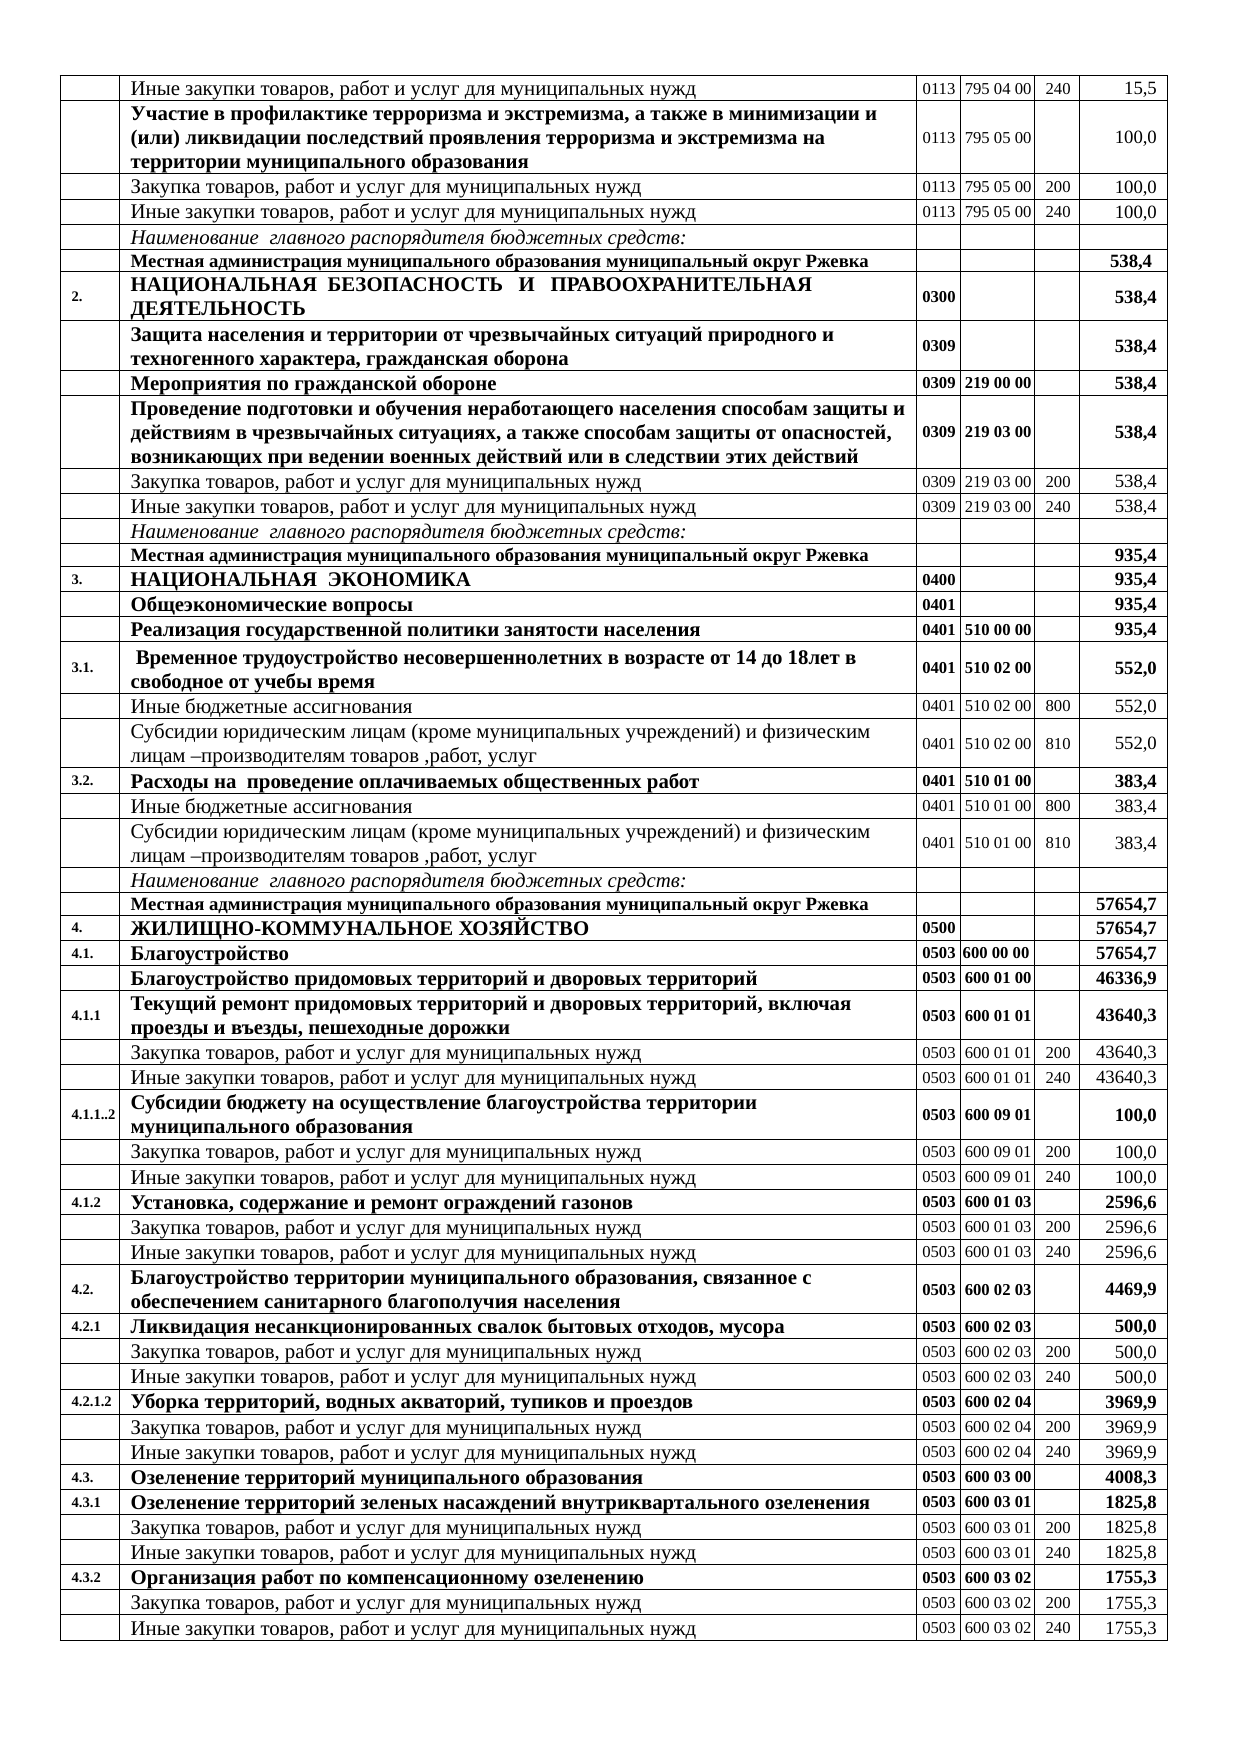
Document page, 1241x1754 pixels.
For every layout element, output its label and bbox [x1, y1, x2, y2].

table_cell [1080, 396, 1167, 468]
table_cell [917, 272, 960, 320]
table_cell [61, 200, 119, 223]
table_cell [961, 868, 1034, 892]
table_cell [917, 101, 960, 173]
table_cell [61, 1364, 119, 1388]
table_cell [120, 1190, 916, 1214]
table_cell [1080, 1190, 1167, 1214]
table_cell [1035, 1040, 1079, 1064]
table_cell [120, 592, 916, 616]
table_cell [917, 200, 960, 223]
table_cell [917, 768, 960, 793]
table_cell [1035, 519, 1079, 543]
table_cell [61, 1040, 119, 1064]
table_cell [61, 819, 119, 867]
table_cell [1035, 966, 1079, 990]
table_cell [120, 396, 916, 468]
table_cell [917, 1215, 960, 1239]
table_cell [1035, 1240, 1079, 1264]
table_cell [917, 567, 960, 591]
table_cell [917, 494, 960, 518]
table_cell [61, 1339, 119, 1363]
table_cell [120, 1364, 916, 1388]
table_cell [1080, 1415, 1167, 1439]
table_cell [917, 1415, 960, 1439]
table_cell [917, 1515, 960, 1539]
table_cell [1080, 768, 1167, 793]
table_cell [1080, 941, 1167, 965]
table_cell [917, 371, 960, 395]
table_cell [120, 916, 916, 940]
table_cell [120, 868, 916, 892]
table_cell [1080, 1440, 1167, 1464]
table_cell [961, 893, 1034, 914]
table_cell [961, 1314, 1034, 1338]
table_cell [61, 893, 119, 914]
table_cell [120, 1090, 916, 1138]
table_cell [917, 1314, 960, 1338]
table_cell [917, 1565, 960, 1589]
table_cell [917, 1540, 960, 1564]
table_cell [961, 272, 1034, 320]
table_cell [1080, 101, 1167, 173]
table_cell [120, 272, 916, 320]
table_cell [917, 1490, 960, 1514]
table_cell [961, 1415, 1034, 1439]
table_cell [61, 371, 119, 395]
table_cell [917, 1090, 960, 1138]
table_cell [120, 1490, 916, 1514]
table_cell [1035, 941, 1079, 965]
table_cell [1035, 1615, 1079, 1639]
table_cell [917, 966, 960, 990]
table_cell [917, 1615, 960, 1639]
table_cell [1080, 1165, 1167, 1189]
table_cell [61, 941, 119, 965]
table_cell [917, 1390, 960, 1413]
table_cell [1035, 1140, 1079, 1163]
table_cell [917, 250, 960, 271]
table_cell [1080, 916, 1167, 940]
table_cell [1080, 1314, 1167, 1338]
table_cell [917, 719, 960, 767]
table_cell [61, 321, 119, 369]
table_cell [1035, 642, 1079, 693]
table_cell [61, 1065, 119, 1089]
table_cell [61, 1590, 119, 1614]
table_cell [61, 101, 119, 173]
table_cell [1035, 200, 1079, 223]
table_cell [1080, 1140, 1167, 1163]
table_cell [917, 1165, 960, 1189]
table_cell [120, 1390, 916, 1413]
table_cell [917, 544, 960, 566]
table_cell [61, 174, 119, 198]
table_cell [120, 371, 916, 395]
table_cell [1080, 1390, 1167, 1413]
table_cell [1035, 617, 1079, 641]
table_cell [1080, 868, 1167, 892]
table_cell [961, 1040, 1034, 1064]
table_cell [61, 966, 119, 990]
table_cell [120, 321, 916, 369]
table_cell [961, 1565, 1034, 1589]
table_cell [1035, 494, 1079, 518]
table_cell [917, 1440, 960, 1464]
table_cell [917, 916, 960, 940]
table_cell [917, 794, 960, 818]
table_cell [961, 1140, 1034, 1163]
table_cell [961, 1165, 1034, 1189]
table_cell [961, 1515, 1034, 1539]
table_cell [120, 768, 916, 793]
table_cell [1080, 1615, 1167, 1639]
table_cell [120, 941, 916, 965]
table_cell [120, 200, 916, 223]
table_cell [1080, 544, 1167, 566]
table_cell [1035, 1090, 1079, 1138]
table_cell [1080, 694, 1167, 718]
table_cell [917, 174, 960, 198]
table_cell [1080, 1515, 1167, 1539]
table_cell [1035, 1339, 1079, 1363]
table_cell [61, 76, 119, 100]
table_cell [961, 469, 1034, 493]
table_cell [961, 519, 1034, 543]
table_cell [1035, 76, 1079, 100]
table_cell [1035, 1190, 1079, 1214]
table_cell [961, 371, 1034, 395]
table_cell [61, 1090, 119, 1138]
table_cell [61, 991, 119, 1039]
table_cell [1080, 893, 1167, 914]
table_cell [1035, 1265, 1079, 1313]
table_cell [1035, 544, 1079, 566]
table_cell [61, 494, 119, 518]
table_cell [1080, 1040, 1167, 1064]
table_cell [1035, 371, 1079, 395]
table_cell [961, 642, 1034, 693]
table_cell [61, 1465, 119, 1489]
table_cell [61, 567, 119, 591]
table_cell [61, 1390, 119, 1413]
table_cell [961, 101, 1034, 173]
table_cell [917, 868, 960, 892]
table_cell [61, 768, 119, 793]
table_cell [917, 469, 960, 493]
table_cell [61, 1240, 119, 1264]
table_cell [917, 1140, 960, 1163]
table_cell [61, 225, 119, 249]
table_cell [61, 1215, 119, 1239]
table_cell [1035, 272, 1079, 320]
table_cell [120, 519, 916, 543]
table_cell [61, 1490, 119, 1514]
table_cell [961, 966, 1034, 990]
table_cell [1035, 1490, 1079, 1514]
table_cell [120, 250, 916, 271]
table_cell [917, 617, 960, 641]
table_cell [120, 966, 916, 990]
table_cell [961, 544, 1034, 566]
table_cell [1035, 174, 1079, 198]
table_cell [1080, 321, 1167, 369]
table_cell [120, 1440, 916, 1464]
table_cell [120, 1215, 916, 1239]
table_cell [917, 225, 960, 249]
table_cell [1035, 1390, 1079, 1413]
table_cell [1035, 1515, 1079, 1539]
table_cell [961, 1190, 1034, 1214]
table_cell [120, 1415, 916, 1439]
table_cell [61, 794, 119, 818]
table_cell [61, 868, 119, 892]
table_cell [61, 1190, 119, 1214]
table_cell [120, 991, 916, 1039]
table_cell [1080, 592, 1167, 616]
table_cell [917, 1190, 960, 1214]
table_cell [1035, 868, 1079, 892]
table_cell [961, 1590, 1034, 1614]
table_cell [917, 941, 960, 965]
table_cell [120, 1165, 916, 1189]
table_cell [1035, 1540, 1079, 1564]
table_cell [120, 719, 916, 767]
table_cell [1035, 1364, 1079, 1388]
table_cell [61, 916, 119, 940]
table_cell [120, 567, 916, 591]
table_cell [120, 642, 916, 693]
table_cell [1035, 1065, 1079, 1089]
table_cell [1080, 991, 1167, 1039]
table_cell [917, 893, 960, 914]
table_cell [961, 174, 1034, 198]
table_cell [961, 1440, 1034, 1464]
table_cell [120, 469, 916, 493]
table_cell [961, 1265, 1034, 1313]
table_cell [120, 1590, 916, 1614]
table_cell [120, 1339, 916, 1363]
table_cell [120, 76, 916, 100]
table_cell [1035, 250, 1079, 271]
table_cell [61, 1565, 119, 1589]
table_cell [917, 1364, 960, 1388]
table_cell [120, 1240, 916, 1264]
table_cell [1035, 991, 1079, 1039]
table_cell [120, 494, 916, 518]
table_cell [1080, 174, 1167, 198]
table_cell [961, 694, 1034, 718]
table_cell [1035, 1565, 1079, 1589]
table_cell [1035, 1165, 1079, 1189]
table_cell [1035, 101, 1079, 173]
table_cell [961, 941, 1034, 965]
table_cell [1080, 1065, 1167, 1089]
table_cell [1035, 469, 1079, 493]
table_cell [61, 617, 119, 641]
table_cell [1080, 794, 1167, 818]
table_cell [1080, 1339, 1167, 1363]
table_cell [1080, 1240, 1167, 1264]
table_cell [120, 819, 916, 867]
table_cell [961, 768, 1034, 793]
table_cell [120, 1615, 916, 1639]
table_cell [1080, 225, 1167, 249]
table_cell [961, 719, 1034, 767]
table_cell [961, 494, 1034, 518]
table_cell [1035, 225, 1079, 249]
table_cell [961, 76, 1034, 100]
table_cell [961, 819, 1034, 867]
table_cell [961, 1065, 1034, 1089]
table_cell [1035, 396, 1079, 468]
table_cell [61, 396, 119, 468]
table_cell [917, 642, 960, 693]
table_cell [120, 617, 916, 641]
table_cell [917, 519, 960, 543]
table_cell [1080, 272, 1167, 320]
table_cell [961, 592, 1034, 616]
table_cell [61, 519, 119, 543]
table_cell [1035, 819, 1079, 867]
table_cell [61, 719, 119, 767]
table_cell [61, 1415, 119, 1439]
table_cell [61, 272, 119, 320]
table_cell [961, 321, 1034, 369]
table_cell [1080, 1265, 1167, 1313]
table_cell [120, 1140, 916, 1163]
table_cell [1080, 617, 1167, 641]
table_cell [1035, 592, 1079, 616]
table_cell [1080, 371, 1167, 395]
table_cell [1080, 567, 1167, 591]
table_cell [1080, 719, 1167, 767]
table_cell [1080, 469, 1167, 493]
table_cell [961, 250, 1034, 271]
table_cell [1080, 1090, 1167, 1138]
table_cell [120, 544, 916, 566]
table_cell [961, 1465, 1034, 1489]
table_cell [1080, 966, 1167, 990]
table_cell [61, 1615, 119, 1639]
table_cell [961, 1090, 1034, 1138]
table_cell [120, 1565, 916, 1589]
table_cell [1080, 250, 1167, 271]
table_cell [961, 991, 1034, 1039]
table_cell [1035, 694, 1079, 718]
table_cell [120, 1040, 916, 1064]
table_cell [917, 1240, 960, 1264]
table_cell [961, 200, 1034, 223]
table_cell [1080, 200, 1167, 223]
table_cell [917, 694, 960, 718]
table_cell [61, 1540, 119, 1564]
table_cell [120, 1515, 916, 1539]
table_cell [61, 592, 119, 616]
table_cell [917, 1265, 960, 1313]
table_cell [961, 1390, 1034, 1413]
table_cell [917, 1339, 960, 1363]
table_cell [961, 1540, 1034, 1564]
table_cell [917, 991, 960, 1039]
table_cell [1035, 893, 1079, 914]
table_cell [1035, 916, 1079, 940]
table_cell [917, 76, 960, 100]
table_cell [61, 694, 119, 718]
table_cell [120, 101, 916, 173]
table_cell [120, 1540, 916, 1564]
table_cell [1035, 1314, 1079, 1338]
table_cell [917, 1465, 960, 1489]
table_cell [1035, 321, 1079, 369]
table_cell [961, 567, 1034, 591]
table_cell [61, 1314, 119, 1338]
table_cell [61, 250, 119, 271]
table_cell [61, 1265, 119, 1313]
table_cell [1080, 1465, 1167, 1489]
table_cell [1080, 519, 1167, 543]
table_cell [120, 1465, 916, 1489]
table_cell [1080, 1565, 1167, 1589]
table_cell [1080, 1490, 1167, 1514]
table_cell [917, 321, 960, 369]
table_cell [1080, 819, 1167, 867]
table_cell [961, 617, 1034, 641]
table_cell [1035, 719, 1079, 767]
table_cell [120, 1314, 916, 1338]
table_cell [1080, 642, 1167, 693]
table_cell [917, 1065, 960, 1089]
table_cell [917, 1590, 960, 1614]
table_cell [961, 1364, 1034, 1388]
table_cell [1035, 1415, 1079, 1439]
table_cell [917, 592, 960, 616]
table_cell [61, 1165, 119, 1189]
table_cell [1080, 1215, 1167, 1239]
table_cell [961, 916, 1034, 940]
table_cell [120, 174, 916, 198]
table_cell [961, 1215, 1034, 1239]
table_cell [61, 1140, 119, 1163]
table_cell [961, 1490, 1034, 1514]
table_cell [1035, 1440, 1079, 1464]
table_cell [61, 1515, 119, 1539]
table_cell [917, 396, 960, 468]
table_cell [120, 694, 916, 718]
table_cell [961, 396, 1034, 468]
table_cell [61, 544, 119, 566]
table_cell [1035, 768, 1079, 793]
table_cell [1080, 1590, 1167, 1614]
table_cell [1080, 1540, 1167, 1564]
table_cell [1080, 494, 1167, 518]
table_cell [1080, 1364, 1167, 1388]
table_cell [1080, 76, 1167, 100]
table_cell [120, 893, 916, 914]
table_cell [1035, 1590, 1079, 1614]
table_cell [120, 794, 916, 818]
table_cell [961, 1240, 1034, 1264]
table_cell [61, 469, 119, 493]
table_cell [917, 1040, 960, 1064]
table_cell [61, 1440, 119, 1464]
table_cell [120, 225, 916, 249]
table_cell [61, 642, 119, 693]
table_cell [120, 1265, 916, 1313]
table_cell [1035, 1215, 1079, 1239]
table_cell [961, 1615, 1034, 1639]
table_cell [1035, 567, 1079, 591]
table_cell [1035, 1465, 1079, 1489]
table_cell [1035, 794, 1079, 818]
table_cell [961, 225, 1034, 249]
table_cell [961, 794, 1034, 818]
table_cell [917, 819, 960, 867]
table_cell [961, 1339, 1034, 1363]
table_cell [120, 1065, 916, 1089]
